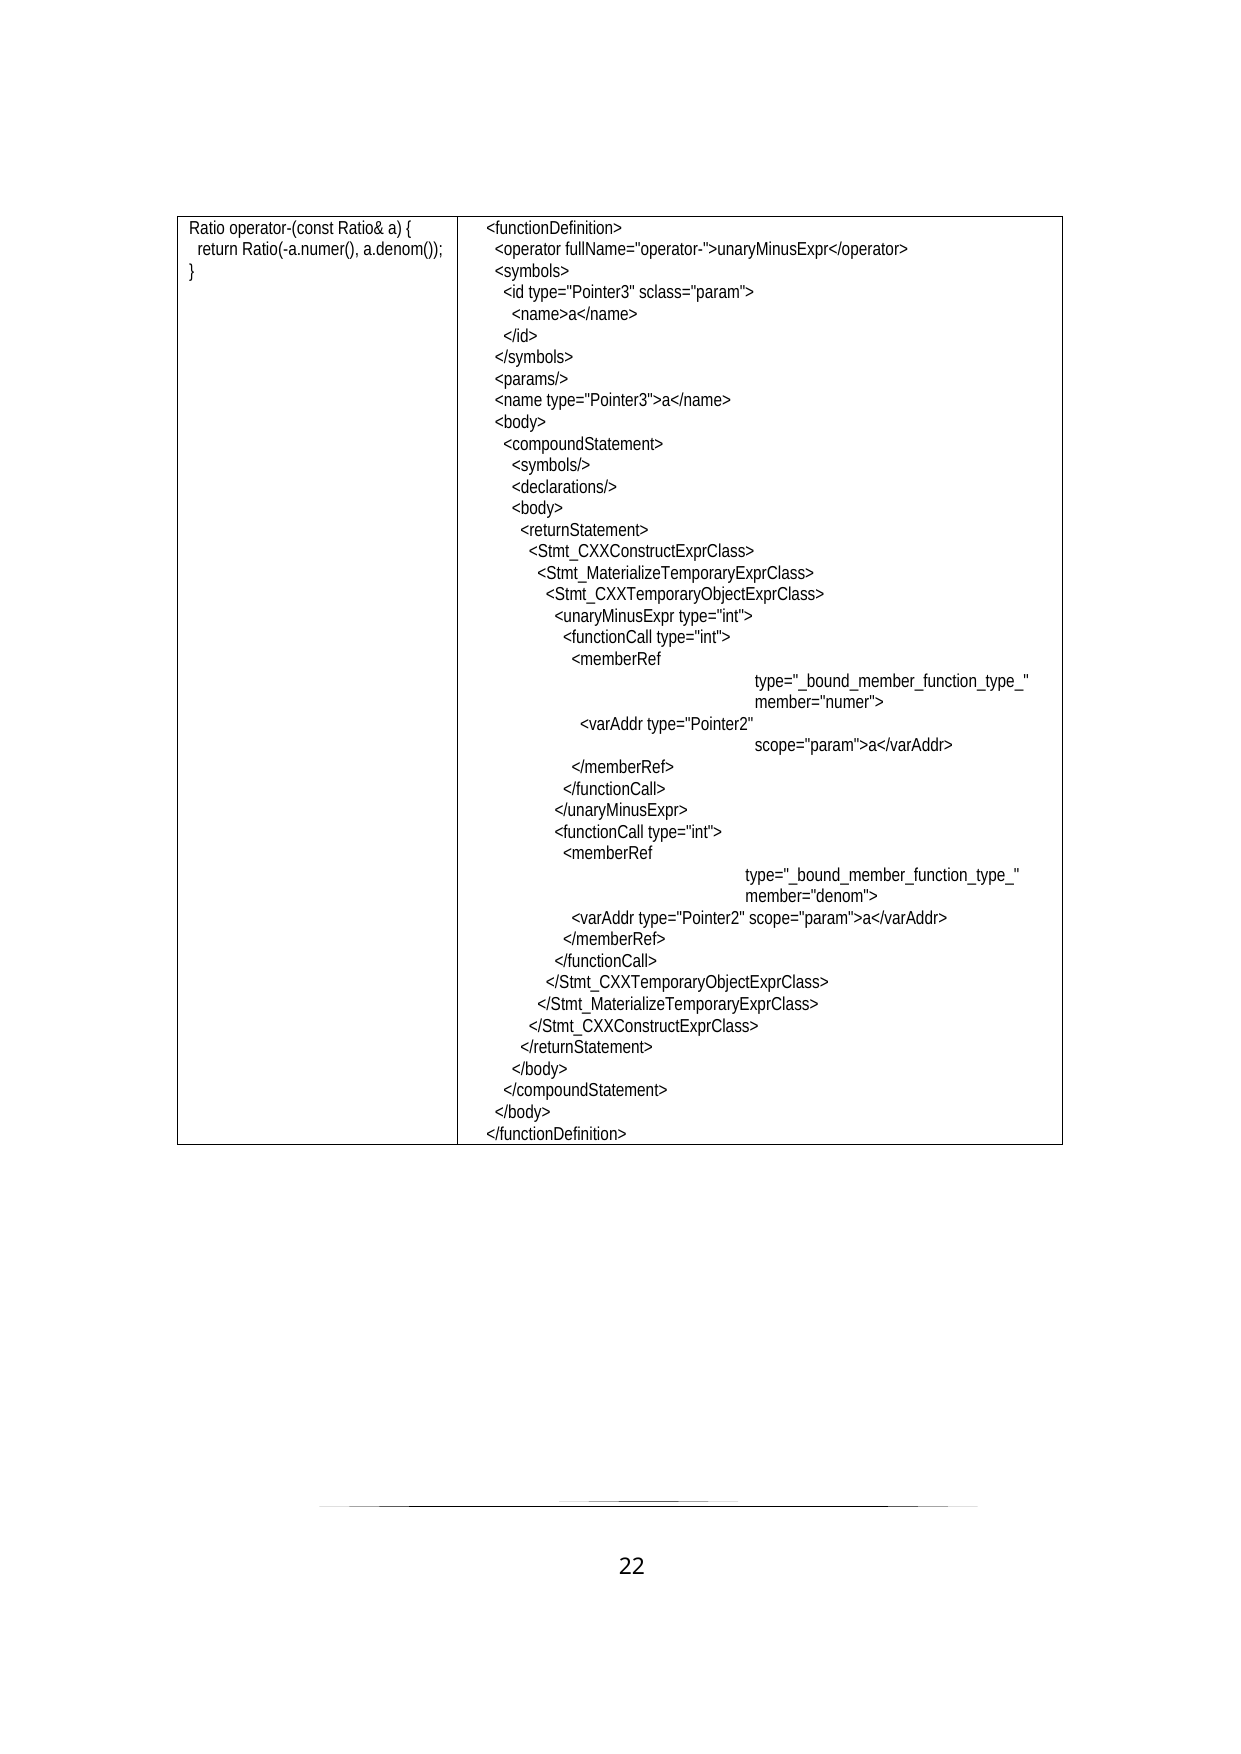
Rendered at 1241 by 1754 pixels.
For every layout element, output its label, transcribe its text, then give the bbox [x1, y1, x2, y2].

table_cell <functionDefinition> <operator fullName="operator-">unaryMinusExpr</operator> <symbols> <id type="Pointer3" sclass="param"> <name>a</name> </id> </symbols> <params/> <name type="Pointer3">a</name> <body> <compoundStatement> <symbols/> <declarations/> <body> <returnStatement> <Stmt_CXXConstructExprClass> <Stmt_MaterializeTemporaryExprClass> <Stmt_CXXTemporaryObjectExprClass> <unaryMinusExpr type="int"> <functionCall type="int"> <memberRef type="_bound_member_function_type_" member="numer"> <varAddr type="Pointer2" scope="param">a</varAddr> </memberRef> </functionCall> </unaryMinusExpr> <functionCall type="int"> <memberRef type="_bound_member_function_type_" member="denom"> <varAddr type="Pointer2" scope="param">a</varAddr> </memberRef> </functionCall> </Stmt_CXXTemporaryObjectExprClass> </Stmt_MaterializeTemporaryExprClass> </Stmt_CXXConstructExprClass> </returnStatement> </body> </compoundStatement> </body> </functionDefinition> [458, 217, 1062, 1144]
table_cell Ratio operator-(const Ratio& a) { return Ratio(-a.numer(), a.denom()); } [178, 217, 457, 1144]
